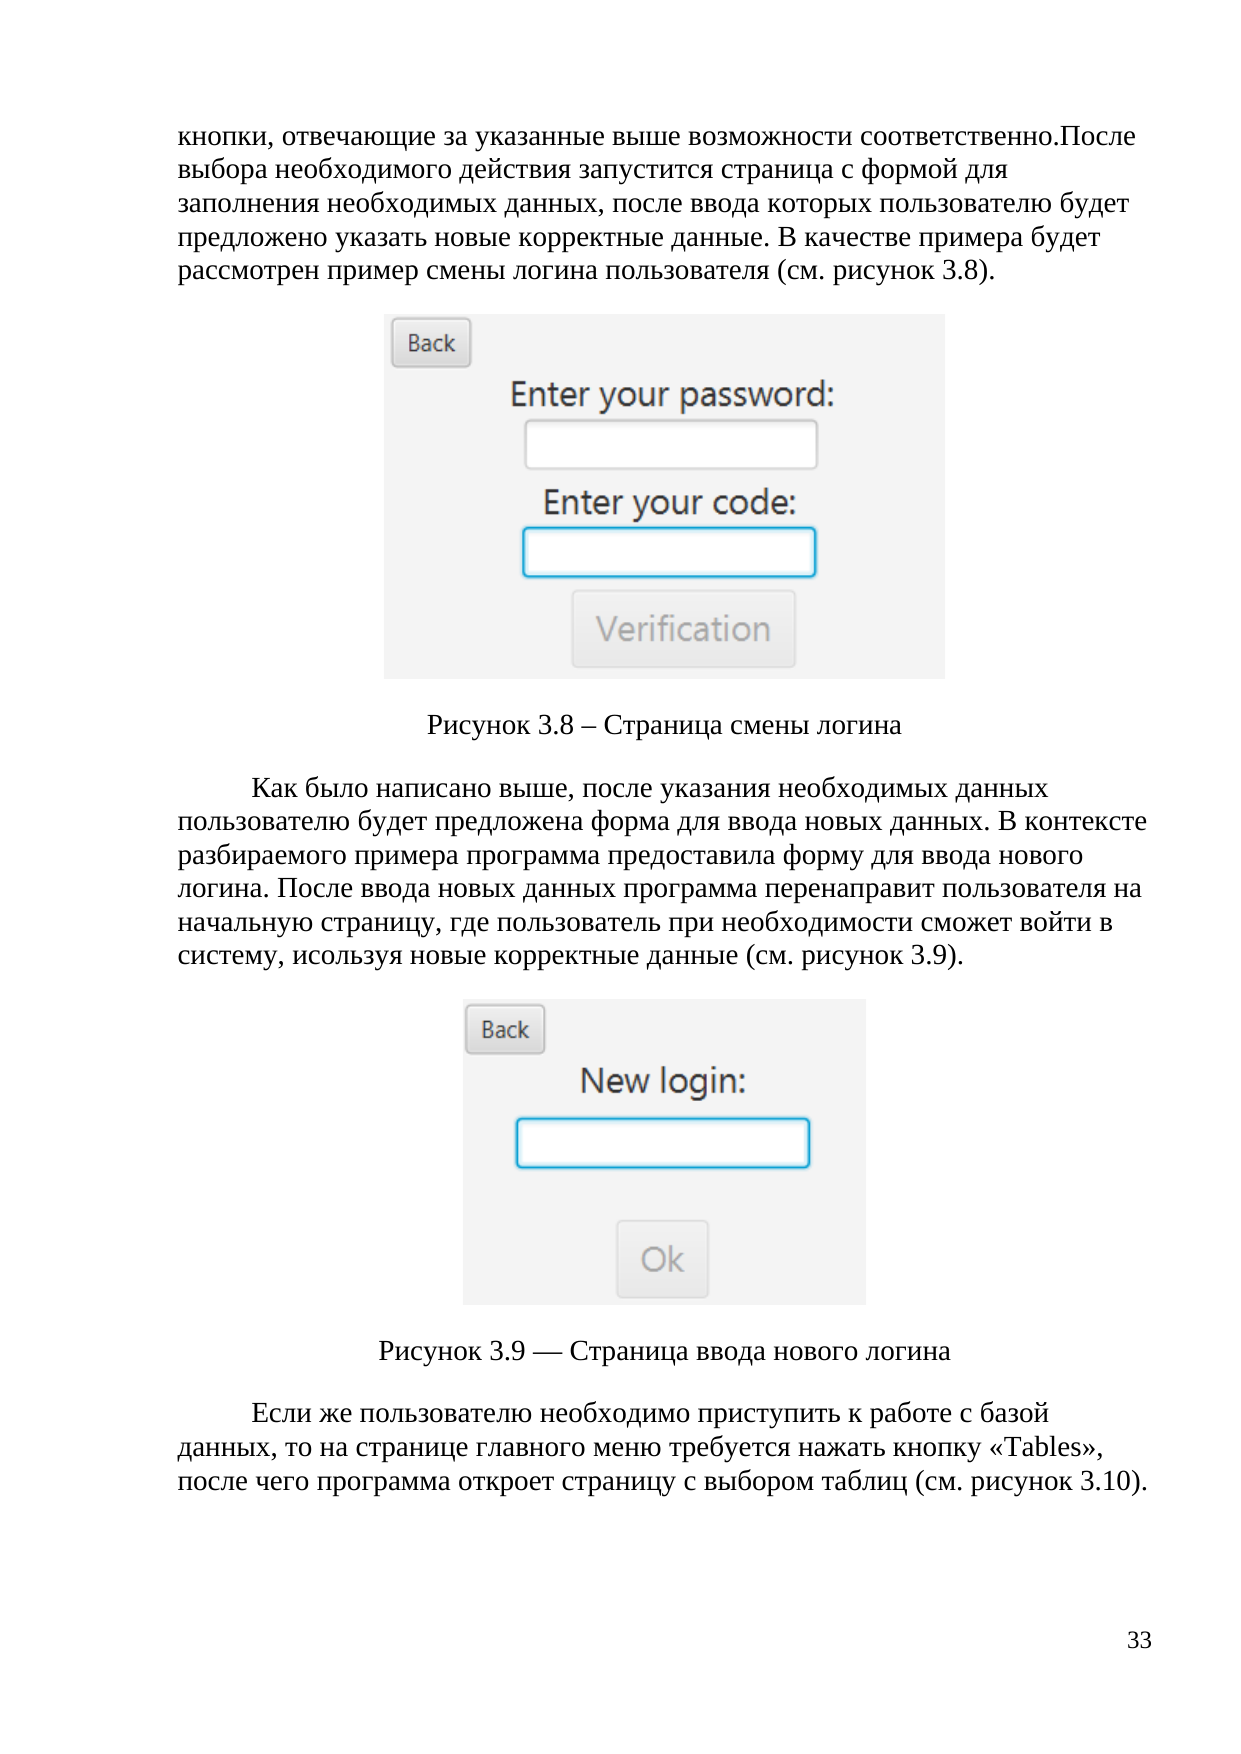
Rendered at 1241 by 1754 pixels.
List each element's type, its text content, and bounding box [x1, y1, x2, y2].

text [177, 118, 1152, 286]
text Рисунок 3.9 — Страница ввода нового логина [177, 1333, 1152, 1367]
text Если же пользователю необходимо приступить к работе с базой данных, то на странице главного меню требуется нажать кнопку «Tables», после чего программа откроет страницу с выбором таблиц (см. рисунок 3.10). [177, 1396, 1152, 1496]
picture [462, 999, 867, 1305]
picture [383, 314, 946, 679]
text Как было написано выше, после указания необходимых данных пользователю будет предложена форма для ввода новых данных. В контексте разбираемого примера программа предоставила форму для ввода нового логина. После ввода новых данных программа перенаправит пользователя на начальную страницу, где пользователь при необходимости сможет войти в систему, исользуя новые корректные данные (см. рисунок 3.9). [177, 770, 1152, 971]
text Рисунок 3.8 – Страница смены логина [177, 707, 1152, 741]
